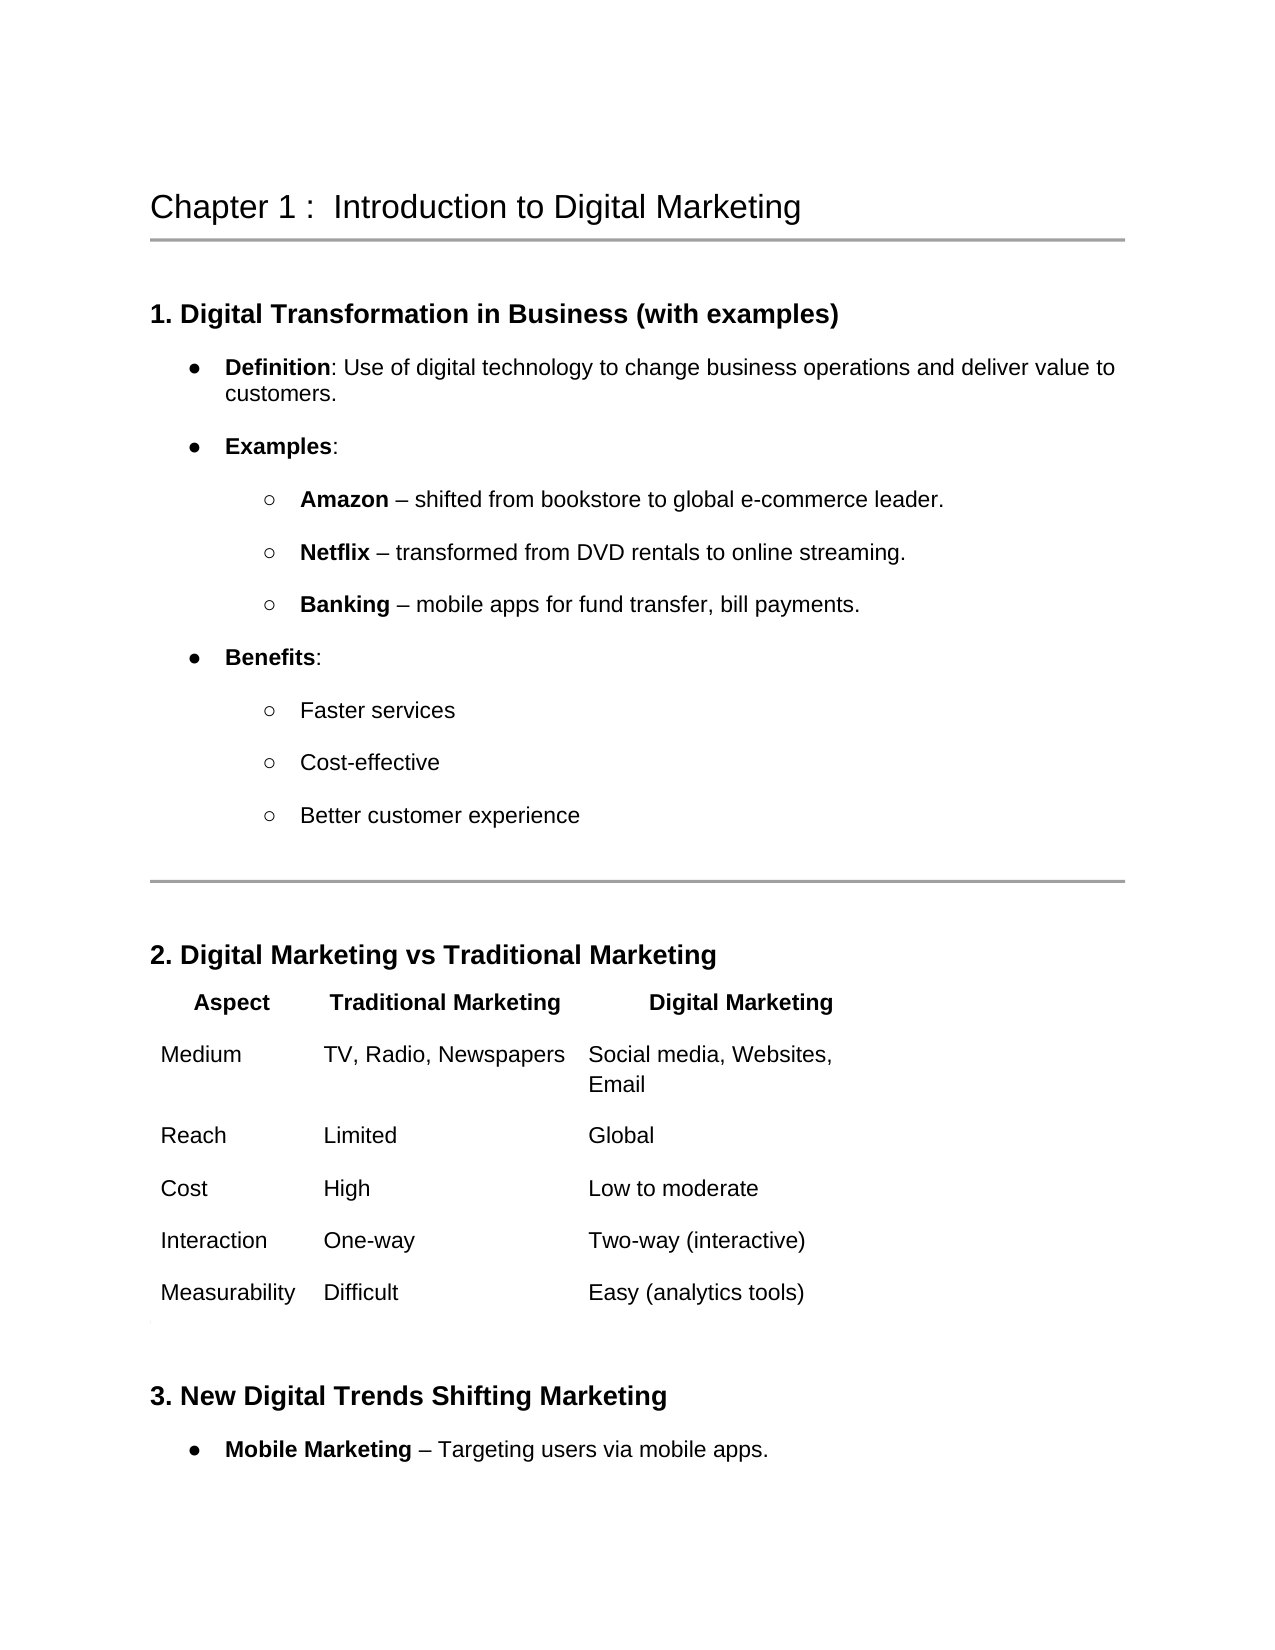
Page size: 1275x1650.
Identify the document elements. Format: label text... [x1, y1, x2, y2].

table_cell Easy (analytics tools) [578, 1268, 905, 1320]
list Definition: Use of digital technology to change business operations and deliver value to customers. [187, 354, 1125, 433]
subtitle 3. New Digital Trends Shifting Marketing [150, 1380, 1125, 1411]
table_cell Measurability [150, 1268, 313, 1320]
list Benefits: [187, 644, 1125, 697]
table_cell Reach [150, 1112, 313, 1164]
table_cell One-way [313, 1216, 578, 1268]
subtitle 2. Digital Marketing vs Traditional Marketing [150, 939, 1125, 970]
table_header Aspect [150, 979, 313, 1031]
table_cell Cost [150, 1164, 313, 1216]
list Examples: [187, 433, 1125, 486]
table_cell Interaction [150, 1216, 313, 1268]
table_cell Social media, Websites, Email [578, 1031, 905, 1112]
table_cell Two-way (interactive) [578, 1216, 905, 1268]
subtitle 1. Digital Transformation in Business (with examples) [150, 298, 1125, 329]
list Faster services [262, 697, 1125, 749]
table_cell Difficult [313, 1268, 578, 1320]
table_cell TV, Radio, Newspapers [313, 1031, 578, 1112]
list Cost-effective [262, 749, 1125, 802]
table_cell Medium [150, 1031, 313, 1112]
table_header Traditional Marketing [313, 979, 578, 1031]
list Netflix – transformed from DVD rentals to online streaming. [262, 538, 1125, 591]
table_cell High [313, 1164, 578, 1216]
list Mobile Marketing – Targeting users via mobile apps. [187, 1436, 1125, 1489]
list Banking – mobile apps for fund transfer, bill payments. [262, 591, 1125, 644]
subtitle Chapter 1 : Introduction to Digital Marketing [150, 187, 1125, 226]
table_cell Low to moderate [578, 1164, 905, 1216]
table_cell Global [578, 1112, 905, 1164]
table_cell Limited [313, 1112, 578, 1164]
list Amazon – shifted from bookstore to global e-commerce leader. [262, 486, 1125, 538]
table_header Digital Marketing [578, 979, 905, 1031]
list Better customer experience [262, 802, 1125, 855]
